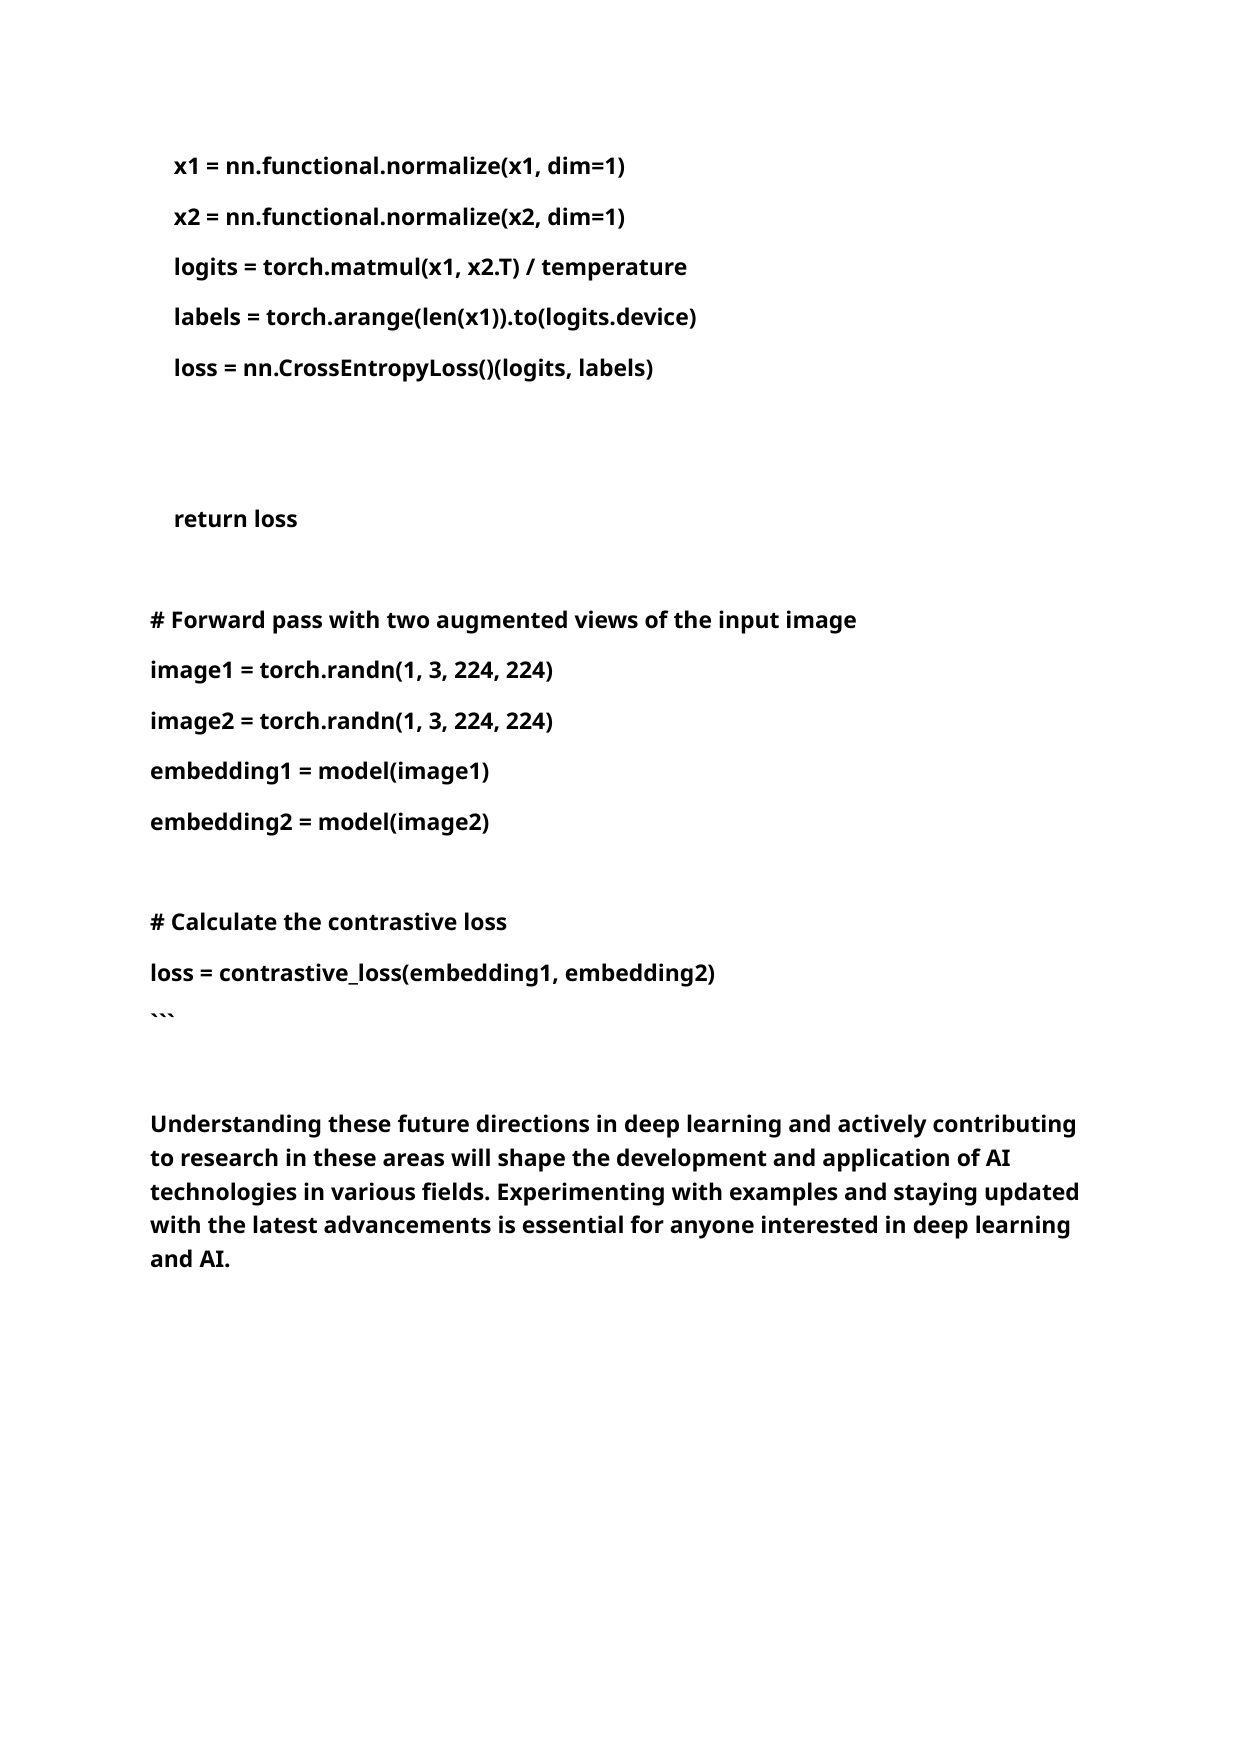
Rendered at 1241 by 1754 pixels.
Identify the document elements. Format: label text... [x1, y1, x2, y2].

text loss = nn.CrossEntropyLoss()(logits, labels) [150, 352, 1090, 383]
text x1 = nn.functional.normalize(x1, dim=1) [150, 150, 1090, 181]
text x2 = nn.functional.normalize(x2, dim=1) [150, 200, 1090, 232]
text # Forward pass with two augmented views of the input image [150, 604, 1090, 635]
text embedding1 = model(image1) [150, 755, 1090, 786]
text Understanding these future directions in deep learning and actively contributing to research in these areas will shape the development and application of AI technologies in various fields. Experimenting with examples and staying updated with the latest advancements is essential for anyone interested in deep learning and AI. [150, 1108, 1090, 1274]
text # Calculate the contrastive loss [150, 906, 1090, 937]
text logits = torch.matmul(x1, x2.T) / temperature [150, 251, 1090, 282]
text labels = torch.arange(len(x1)).to(logits.device) [150, 301, 1090, 332]
text return loss [150, 503, 1090, 534]
text loss = contrastive_loss(embedding1, embedding2) [150, 957, 1090, 988]
text image1 = torch.randn(1, 3, 224, 224) [150, 654, 1090, 685]
text embedding2 = model(image2) [150, 805, 1090, 837]
text ``` [150, 1007, 1090, 1038]
text image2 = torch.randn(1, 3, 224, 224) [150, 704, 1090, 736]
